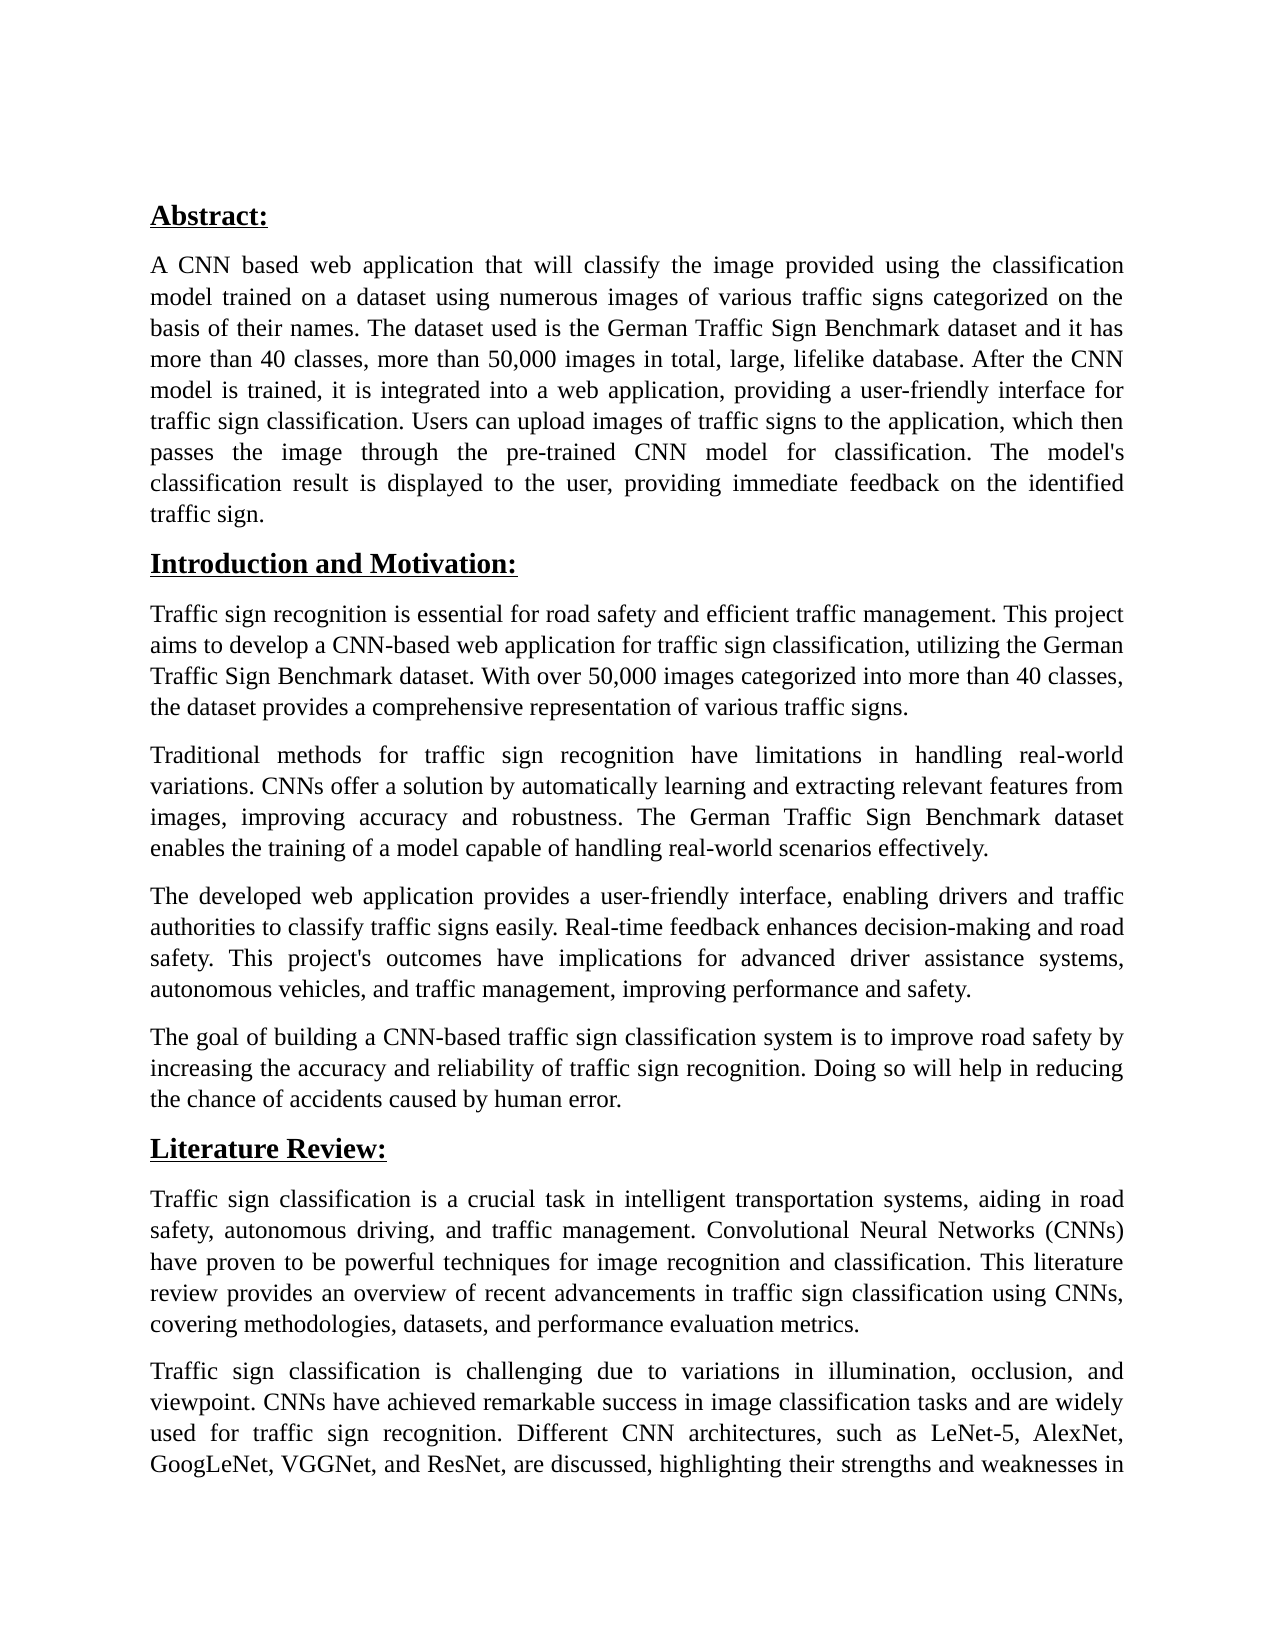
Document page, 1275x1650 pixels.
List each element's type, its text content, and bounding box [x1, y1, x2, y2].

text Traffic sign classification is a crucial task in intelligent transportation systems, aiding in road safety, autonomous driving, and traffic management. Convolutional Neural Networks (CNNs) have proven to be powerful techniques for image recognition and classification. This literature review provides an overview of recent advancements in traffic sign classification using CNNs, covering methodologies, datasets, and performance evaluation metrics. [150, 1184, 1125, 1337]
text Introduction and Motivation: [150, 547, 1125, 580]
text Traditional methods for traffic sign recognition have limitations in handling real-world variations. CNNs offer a solution by automatically learning and extracting relevant features from images, improving accuracy and robustness. The German Traffic Sign Benchmark dataset enables the training of a model capable of handling real-world scenarios effectively. [150, 740, 1125, 862]
text A CNN based web application that will classify the image provided using the classification model trained on a dataset using numerous images of various traffic signs categorized on the basis of their names. The dataset used is the German Traffic Sign Benchmark dataset and it has more than 40 classes, more than 50,000 images in total, large, lifelike database. After the CNN model is trained, it is integrated into a web application, providing a user-friendly interface for traffic sign classification. Users can upload images of traffic signs to the application, which then passes the image through the pre-trained CNN model for classification. The model's classification result is displayed to the user, providing immediate feedback on the identified traffic sign. [150, 251, 1125, 528]
text The goal of building a CNN-based traffic sign classification system is to improve road safety by increasing the accuracy and reliability of traffic sign recognition. Doing so will help in reducing the chance of accidents caused by human error. [150, 1022, 1125, 1113]
text Literature Review: [150, 1132, 1125, 1165]
text Abstract: [150, 198, 1125, 231]
text Traffic sign recognition is essential for road safety and efficient traffic management. This project aims to develop a CNN-based web application for traffic sign classification, utilizing the German Traffic Sign Benchmark dataset. With over 50,000 images categorized into more than 40 classes, the dataset provides a comprehensive representation of various traffic signs. [150, 599, 1125, 721]
text The developed web application provides a user-friendly interface, enabling drivers and traffic authorities to classify traffic signs easily. Real-time feedback enhances decision-making and road safety. This project's outcomes have implications for advanced driver assistance systems, autonomous vehicles, and traffic management, improving performance and safety. [150, 881, 1125, 1003]
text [150, 1356, 1125, 1478]
